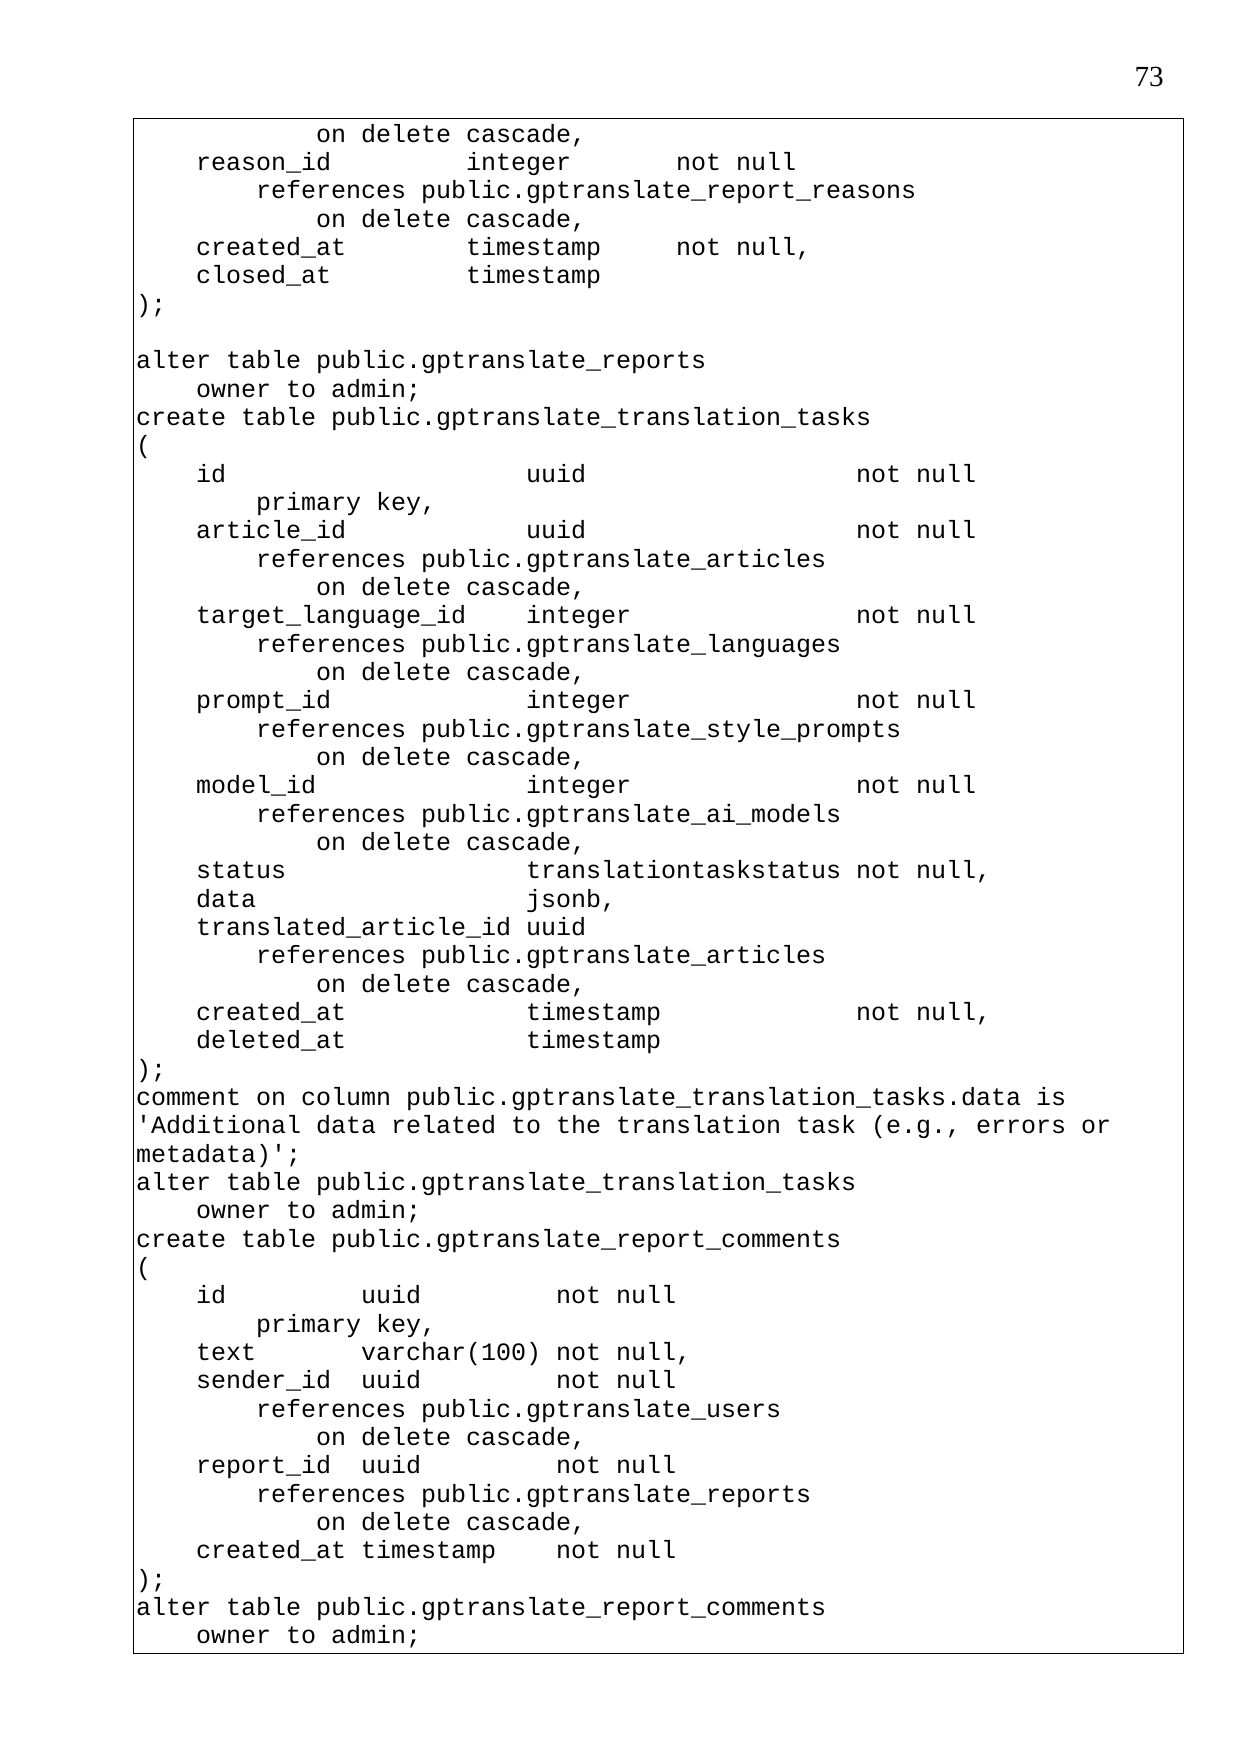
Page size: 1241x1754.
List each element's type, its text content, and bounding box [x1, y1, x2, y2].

text references public.gptranslate_articles [136, 943, 1181, 971]
text id uuid not null [136, 1283, 1181, 1311]
text on delete cascade, [136, 744, 1181, 773]
text on delete cascade, [136, 1424, 1181, 1453]
text report_id uuid not null [136, 1453, 1181, 1481]
text created_at timestamp not null [136, 1538, 1181, 1566]
text references public.gptranslate_ai_models [136, 801, 1181, 829]
text ); [136, 1566, 1181, 1594]
text closed_at timestamp [136, 263, 1181, 291]
text on delete cascade, [136, 206, 1181, 234]
text references public.gptranslate_reports [136, 1481, 1181, 1509]
text references public.gptranslate_articles [136, 546, 1181, 574]
text references public.gptranslate_languages [136, 631, 1181, 659]
text sender_id uuid not null [136, 1368, 1181, 1396]
text owner to admin; [136, 376, 1181, 404]
text on delete cascade, [136, 1509, 1181, 1538]
text on delete cascade, [136, 574, 1181, 603]
text created_at timestamp not null, [136, 234, 1181, 263]
text ); [136, 291, 1181, 319]
text deleted_at timestamp [136, 1028, 1181, 1056]
text model_id integer not null [136, 773, 1181, 801]
text status translationtaskstatus not null, [136, 858, 1181, 886]
text alter table public.gptranslate_reports [136, 348, 1181, 376]
text owner to admin; [136, 1198, 1181, 1226]
text on delete cascade, [136, 659, 1181, 688]
text references public.gptranslate_users [136, 1396, 1181, 1424]
text create table public.gptranslate_report_comments [136, 1226, 1181, 1254]
text text varchar(100) not null, [136, 1339, 1181, 1368]
text on delete cascade, [136, 829, 1181, 858]
text translated_article_id uuid [136, 914, 1181, 943]
text alter table public.gptranslate_report_comments [136, 1594, 1181, 1620]
text ( [136, 433, 1181, 461]
text on delete cascade, [136, 971, 1181, 999]
text create table public.gptranslate_translation_tasks [136, 404, 1181, 433]
text primary key, [136, 1311, 1181, 1339]
text id uuid not null [136, 461, 1181, 489]
text article_id uuid not null [136, 518, 1181, 546]
text references public.gptranslate_report_reasons [136, 178, 1181, 206]
text prompt_id integer not null [136, 688, 1181, 716]
text created_at timestamp not null, [136, 999, 1181, 1028]
text ); [136, 1056, 1181, 1084]
text on delete cascade, [134, 119, 1183, 149]
text data jsonb, [136, 886, 1181, 914]
text owner to admin; [134, 1620, 1183, 1653]
text primary key, [136, 489, 1181, 518]
text comment on column public.gptranslate_translation_tasks.data is 'Additional data related to the translation task (e.g., errors or metadata)'; [136, 1084, 1181, 1169]
text references public.gptranslate_style_prompts [136, 716, 1181, 744]
text ( [136, 1254, 1181, 1283]
text target_language_id integer not null [136, 603, 1181, 631]
text alter table public.gptranslate_translation_tasks [136, 1169, 1181, 1198]
text reason_id integer not null [136, 149, 1181, 178]
